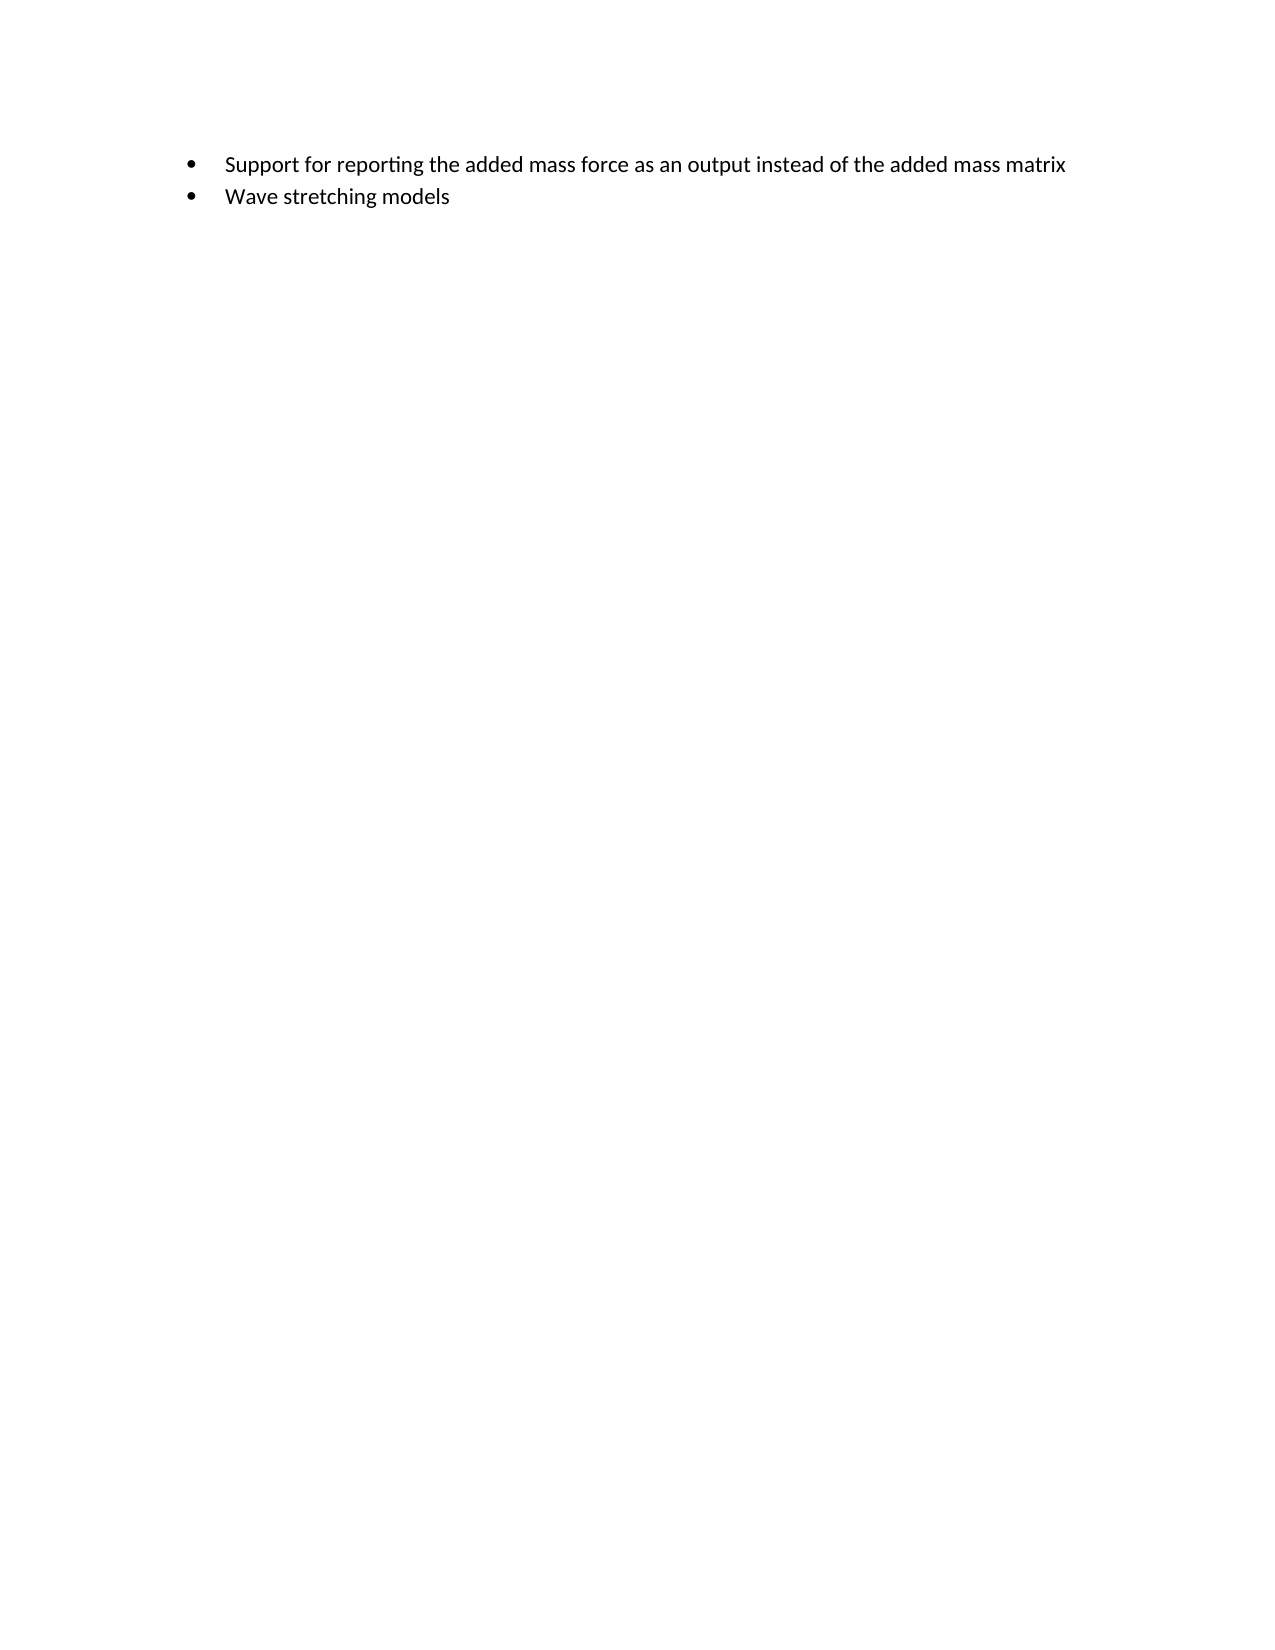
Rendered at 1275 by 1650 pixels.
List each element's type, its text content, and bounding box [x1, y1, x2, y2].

list Support for reporting the added mass force as an output instead of the added mass matrix [187, 150, 1125, 178]
list Wave stretching models [187, 182, 1125, 210]
